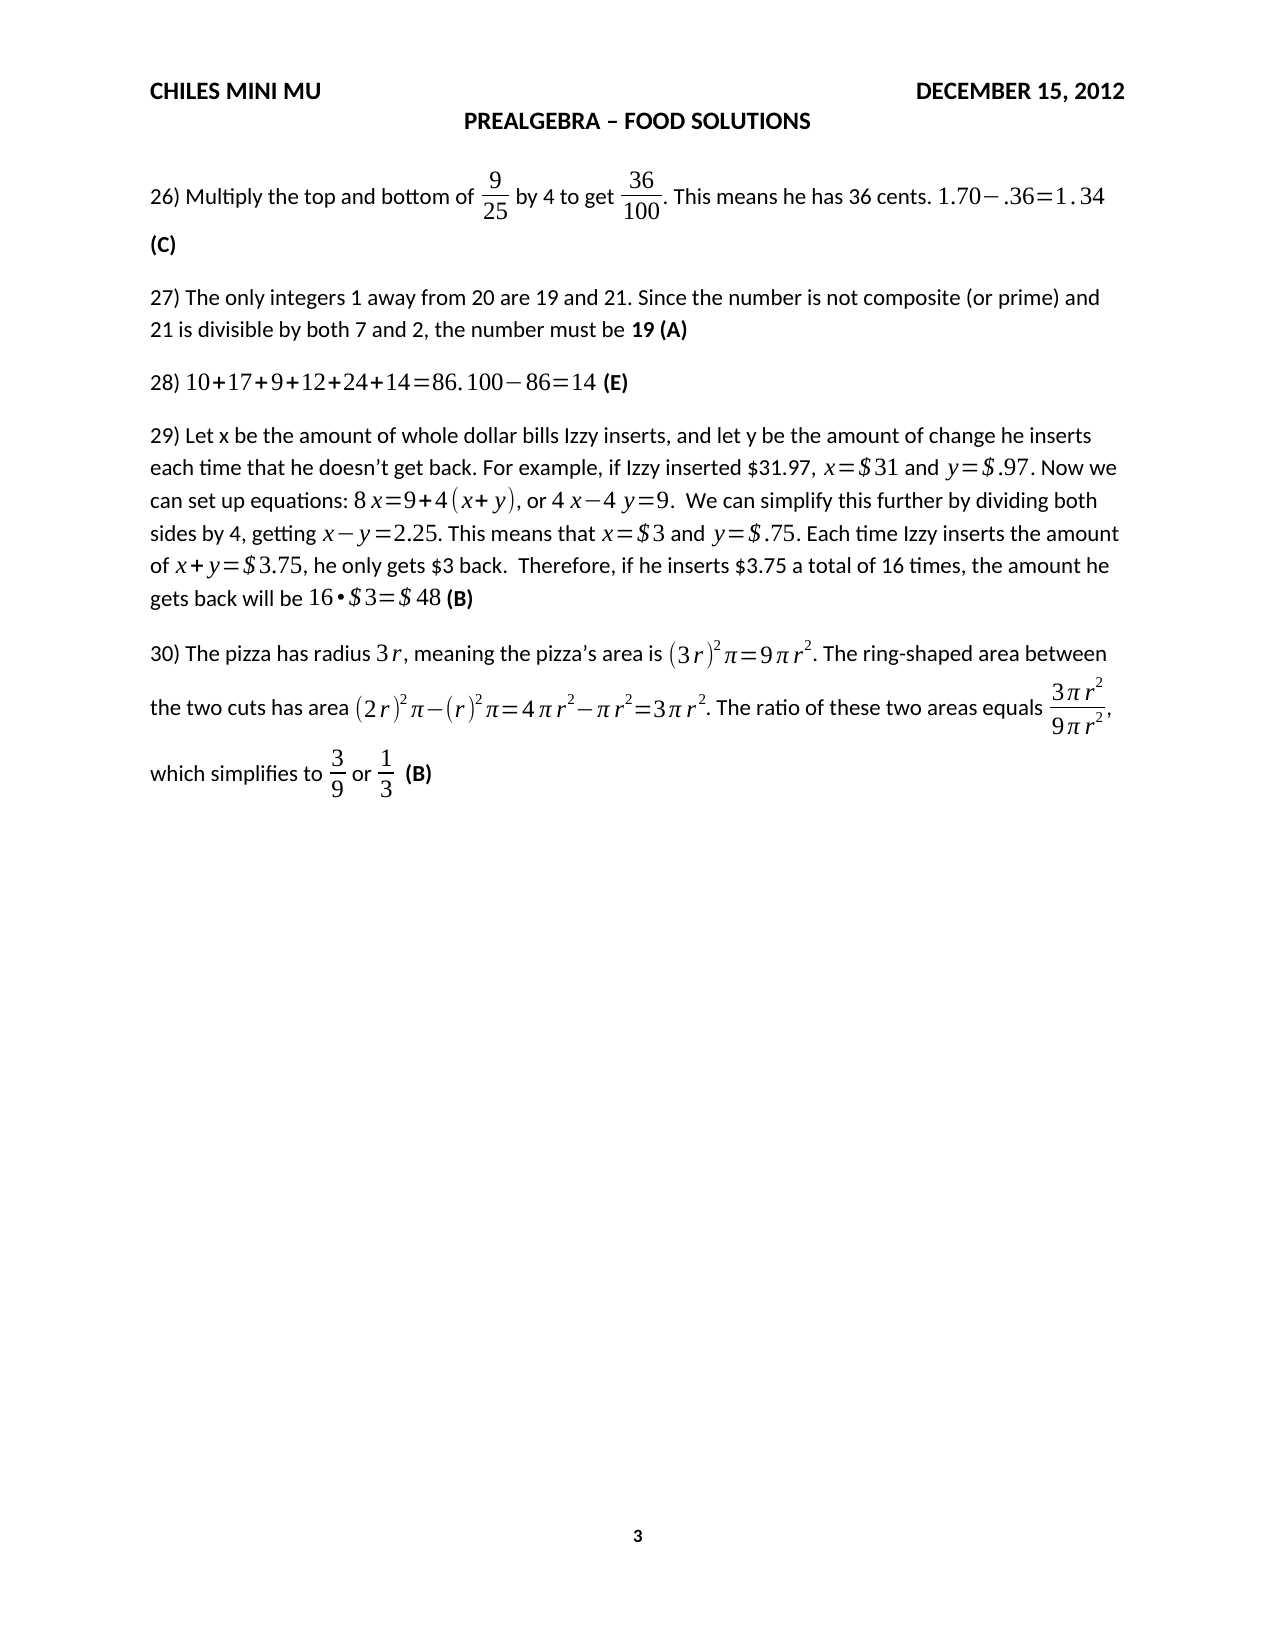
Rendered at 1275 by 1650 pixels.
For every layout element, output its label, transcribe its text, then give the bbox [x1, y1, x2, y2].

text 27) The only integers 1 away from 20 are 19 and 21. Since the number is not composite (or prime) and 21 is divisible by both 7 and 2, the number must be 19 (A) [150, 283, 1125, 343]
text 26) Multiply the top and bottom of by 4 to get . This means he has 36 cents. (C) [150, 167, 1125, 258]
text 28) (E) [150, 368, 1125, 396]
text 30) The pizza has radius , meaning the pizza’s area is . The ring-shaped area between the two cuts has area . The ratio of these two areas equals , which simplifies to or (B) [150, 637, 1125, 803]
text 29) Let x be the amount of whole dollar bills Izzy inserts, and let y be the amount of change he inserts each time that he doesn’t get back. For example, if Izzy inserted $31.97, and . Now we can set up equations: , or . We can simplify this further by dividing both sides by 4, getting . This means that and . Each time Izzy inserts the amount of , he only gets $3 back. Therefore, if he inserts $3.75 a total of 16 times, the amount he gets back will be (B) [150, 421, 1125, 612]
